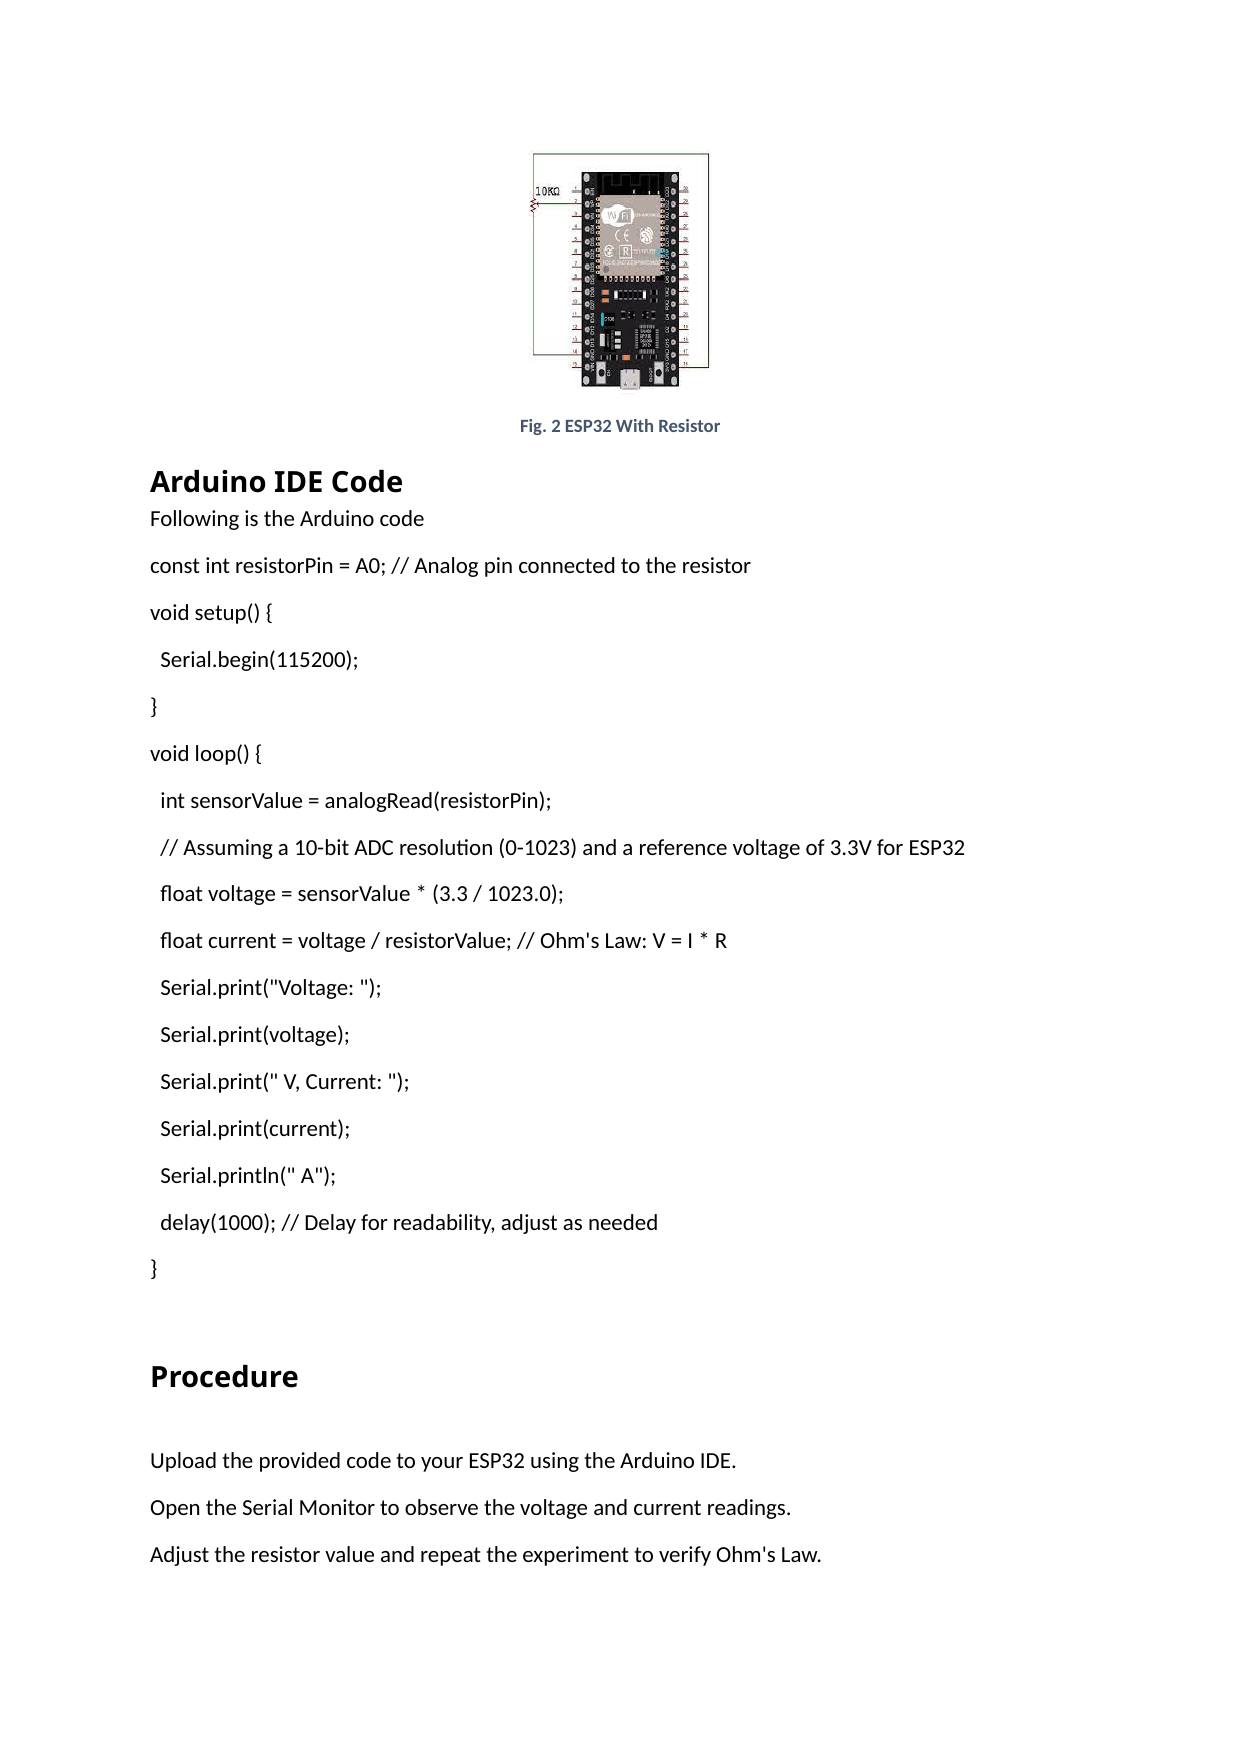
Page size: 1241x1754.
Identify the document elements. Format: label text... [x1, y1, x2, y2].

text Serial.print("Voltage: "); [150, 973, 1090, 1001]
text Serial.print(" V, Current: "); [150, 1067, 1090, 1095]
text Serial.print(current); [150, 1114, 1090, 1142]
subtitle Procedure [150, 1357, 1090, 1396]
text float current = voltage / resistorValue; // Ohm's Law: V = I * R [150, 926, 1090, 954]
text void loop() { [150, 739, 1090, 767]
text } [150, 692, 1090, 720]
text Adjust the resistor value and repeat the experiment to verify Ohm's Law. [150, 1540, 1090, 1568]
text // Assuming a 10-bit ADC resolution (0-1023) and a reference voltage of 3.3V for ESP32 [150, 833, 1090, 861]
text delay(1000); // Delay for readability, adjust as needed [150, 1208, 1090, 1236]
text const int resistorPin = A0; // Analog pin connected to the resistor [150, 551, 1090, 579]
subtitle Arduino IDE Code [150, 462, 1090, 501]
text Open the Serial Monitor to observe the voltage and current readings. [150, 1493, 1090, 1521]
text float voltage = sensorValue * (3.3 / 1023.0); [150, 879, 1090, 908]
text int sensorValue = analogRead(resistorPin); [150, 786, 1090, 814]
text Serial.print(voltage); [150, 1020, 1090, 1048]
text Serial.println(" A"); [150, 1161, 1090, 1189]
text Fig. 2 ESP32 With Resistor [150, 414, 1090, 437]
text Upload the provided code to your ESP32 using the Arduino IDE. [150, 1446, 1090, 1474]
text } [150, 1254, 1090, 1283]
text void setup() { [150, 598, 1090, 626]
picture [528, 150, 712, 395]
text Following is the Arduino code [150, 504, 1090, 533]
text Serial.begin(115200); [150, 645, 1090, 673]
